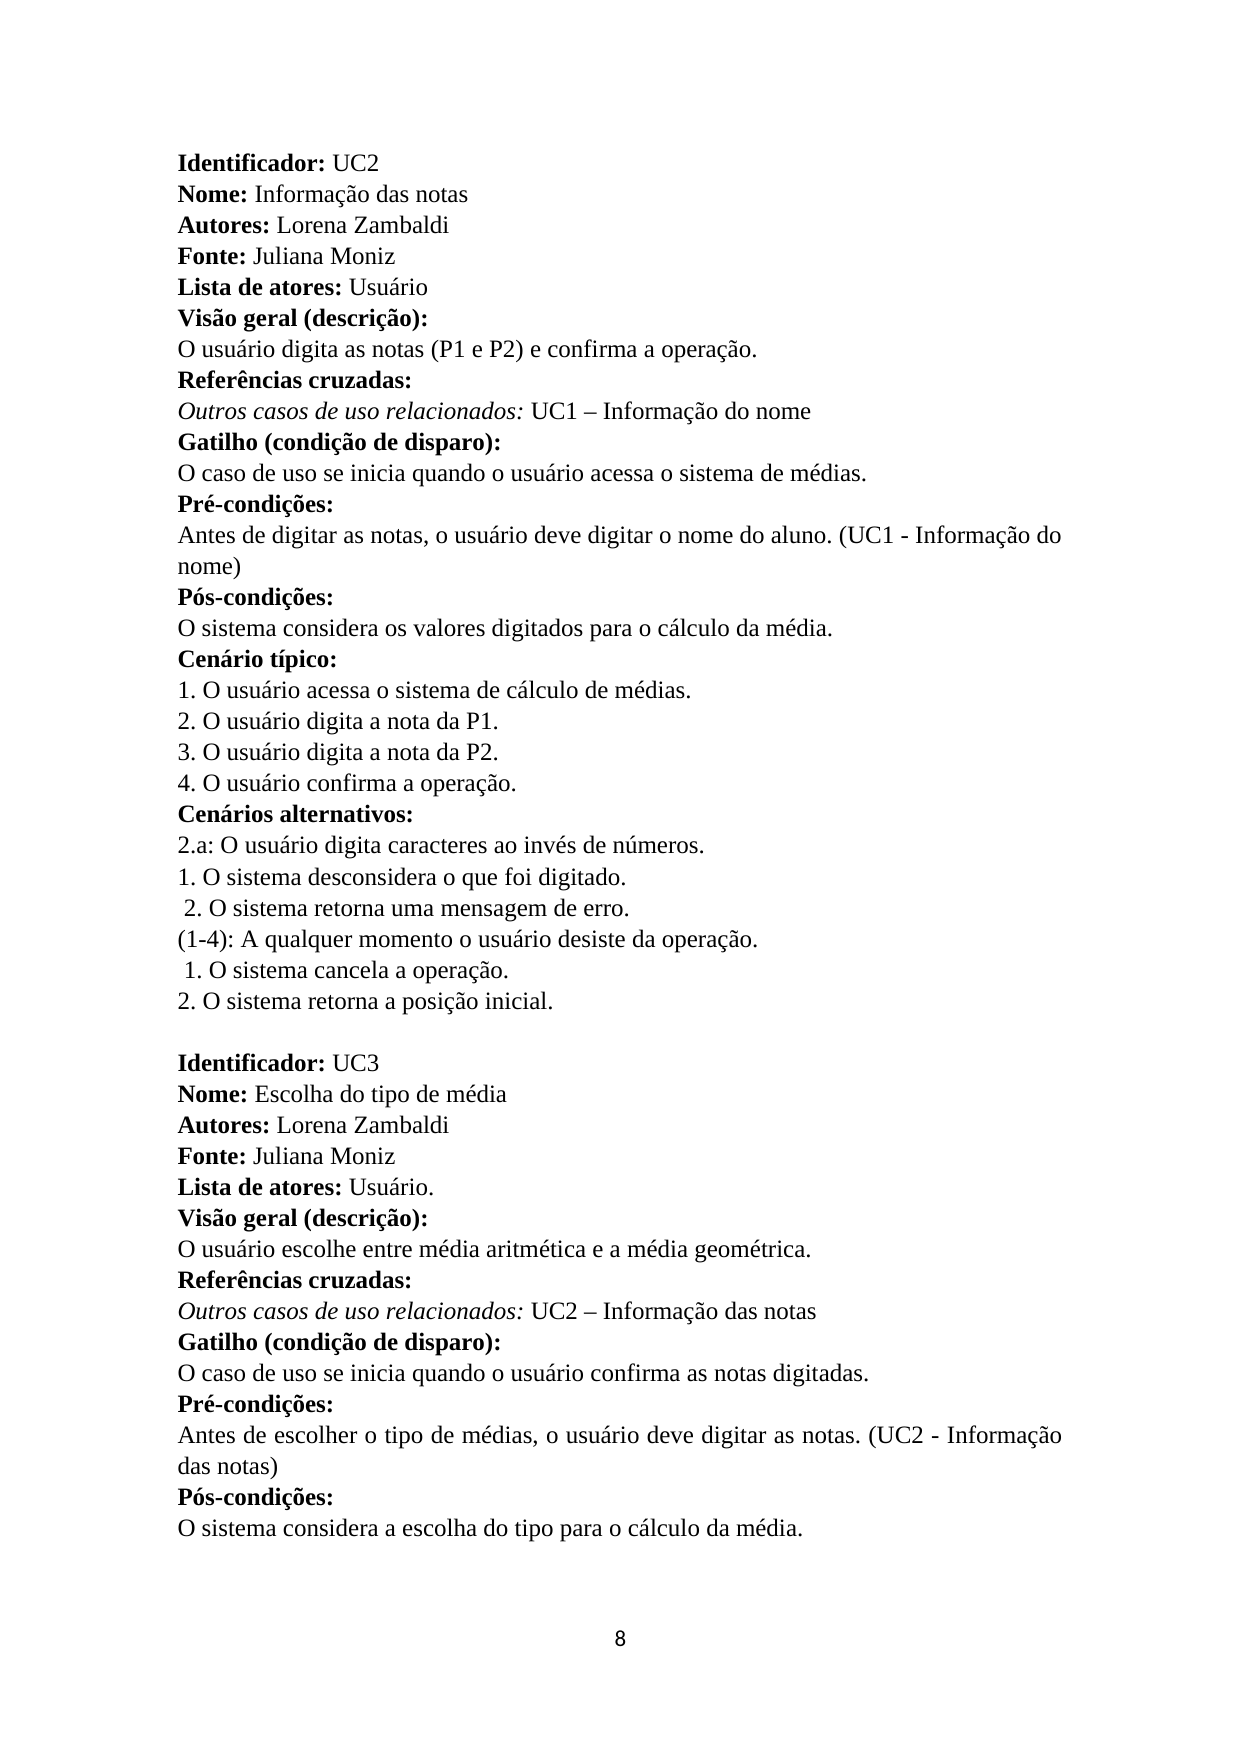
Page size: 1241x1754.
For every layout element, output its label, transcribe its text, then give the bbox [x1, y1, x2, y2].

text Referências cruzadas: [177, 1265, 1063, 1294]
text 2.a: O usuário digita caracteres ao invés de números. [177, 831, 1063, 859]
text O usuário digita as notas (P1 e P2) e confirma a operação. [177, 334, 1063, 363]
text O caso de uso se inicia quando o usuário acessa o sistema de médias. [177, 458, 1063, 487]
text Pós-condições: [177, 1482, 1063, 1511]
text Nome: Escolha do tipo de média [177, 1079, 1063, 1108]
text O usuário escolhe entre média aritmética e a média geométrica. [177, 1234, 1063, 1263]
text Cenários alternativos: [177, 799, 1063, 828]
text Gatilho (condição de disparo): [177, 1327, 1063, 1356]
text O sistema considera a escolha do tipo para o cálculo da média. [177, 1513, 1063, 1542]
text Visão geral (descrição): [177, 303, 1063, 332]
text Identificador: UC2 [177, 148, 1063, 176]
text Pré-condições: [177, 489, 1063, 518]
text Visão geral (descrição): [177, 1203, 1063, 1232]
text Outros casos de uso relacionados: UC2 – Informação das notas [177, 1296, 1063, 1325]
text (1-4): A qualquer momento o usuário desiste da operação. [177, 924, 1063, 952]
text Outros casos de uso relacionados: UC1 – Informação do nome [177, 396, 1063, 425]
text 2. O usuário digita a nota da P1. [177, 706, 1063, 735]
text Gatilho (condição de disparo): [177, 427, 1063, 456]
text 4. O usuário confirma a operação. [177, 768, 1063, 797]
text 1. O sistema desconsidera o que foi digitado. [177, 862, 1063, 890]
text 2. O sistema retorna uma mensagem de erro. [177, 893, 1063, 921]
text Cenário típico: [177, 644, 1063, 673]
text Nome: Informação das notas [177, 179, 1063, 207]
text Fonte: Juliana Moniz [177, 241, 1063, 269]
text 1. O sistema cancela a operação. [177, 955, 1063, 983]
text Fonte: Juliana Moniz [177, 1141, 1063, 1170]
text 2. O sistema retorna a posição inicial. [177, 986, 1063, 1014]
text Identificador: UC3 [177, 1048, 1063, 1077]
text O sistema considera os valores digitados para o cálculo da média. [177, 613, 1063, 642]
text Pós-condições: [177, 582, 1063, 611]
text Antes de digitar as notas, o usuário deve digitar o nome do aluno. (UC1 - Informação do nome) [177, 520, 1063, 580]
text 3. O usuário digita a nota da P2. [177, 737, 1063, 766]
text Referências cruzadas: [177, 365, 1063, 394]
text Autores: Lorena Zambaldi [177, 210, 1063, 238]
text Lista de atores: Usuário [177, 272, 1063, 301]
text Antes de escolher o tipo de médias, o usuário deve digitar as notas. (UC2 - Informação das notas) [177, 1420, 1063, 1480]
text O caso de uso se inicia quando o usuário confirma as notas digitadas. [177, 1358, 1063, 1387]
text Pré-condições: [177, 1389, 1063, 1418]
text Lista de atores: Usuário. [177, 1172, 1063, 1201]
text Autores: Lorena Zambaldi [177, 1110, 1063, 1139]
text 1. O usuário acessa o sistema de cálculo de médias. [177, 675, 1063, 704]
